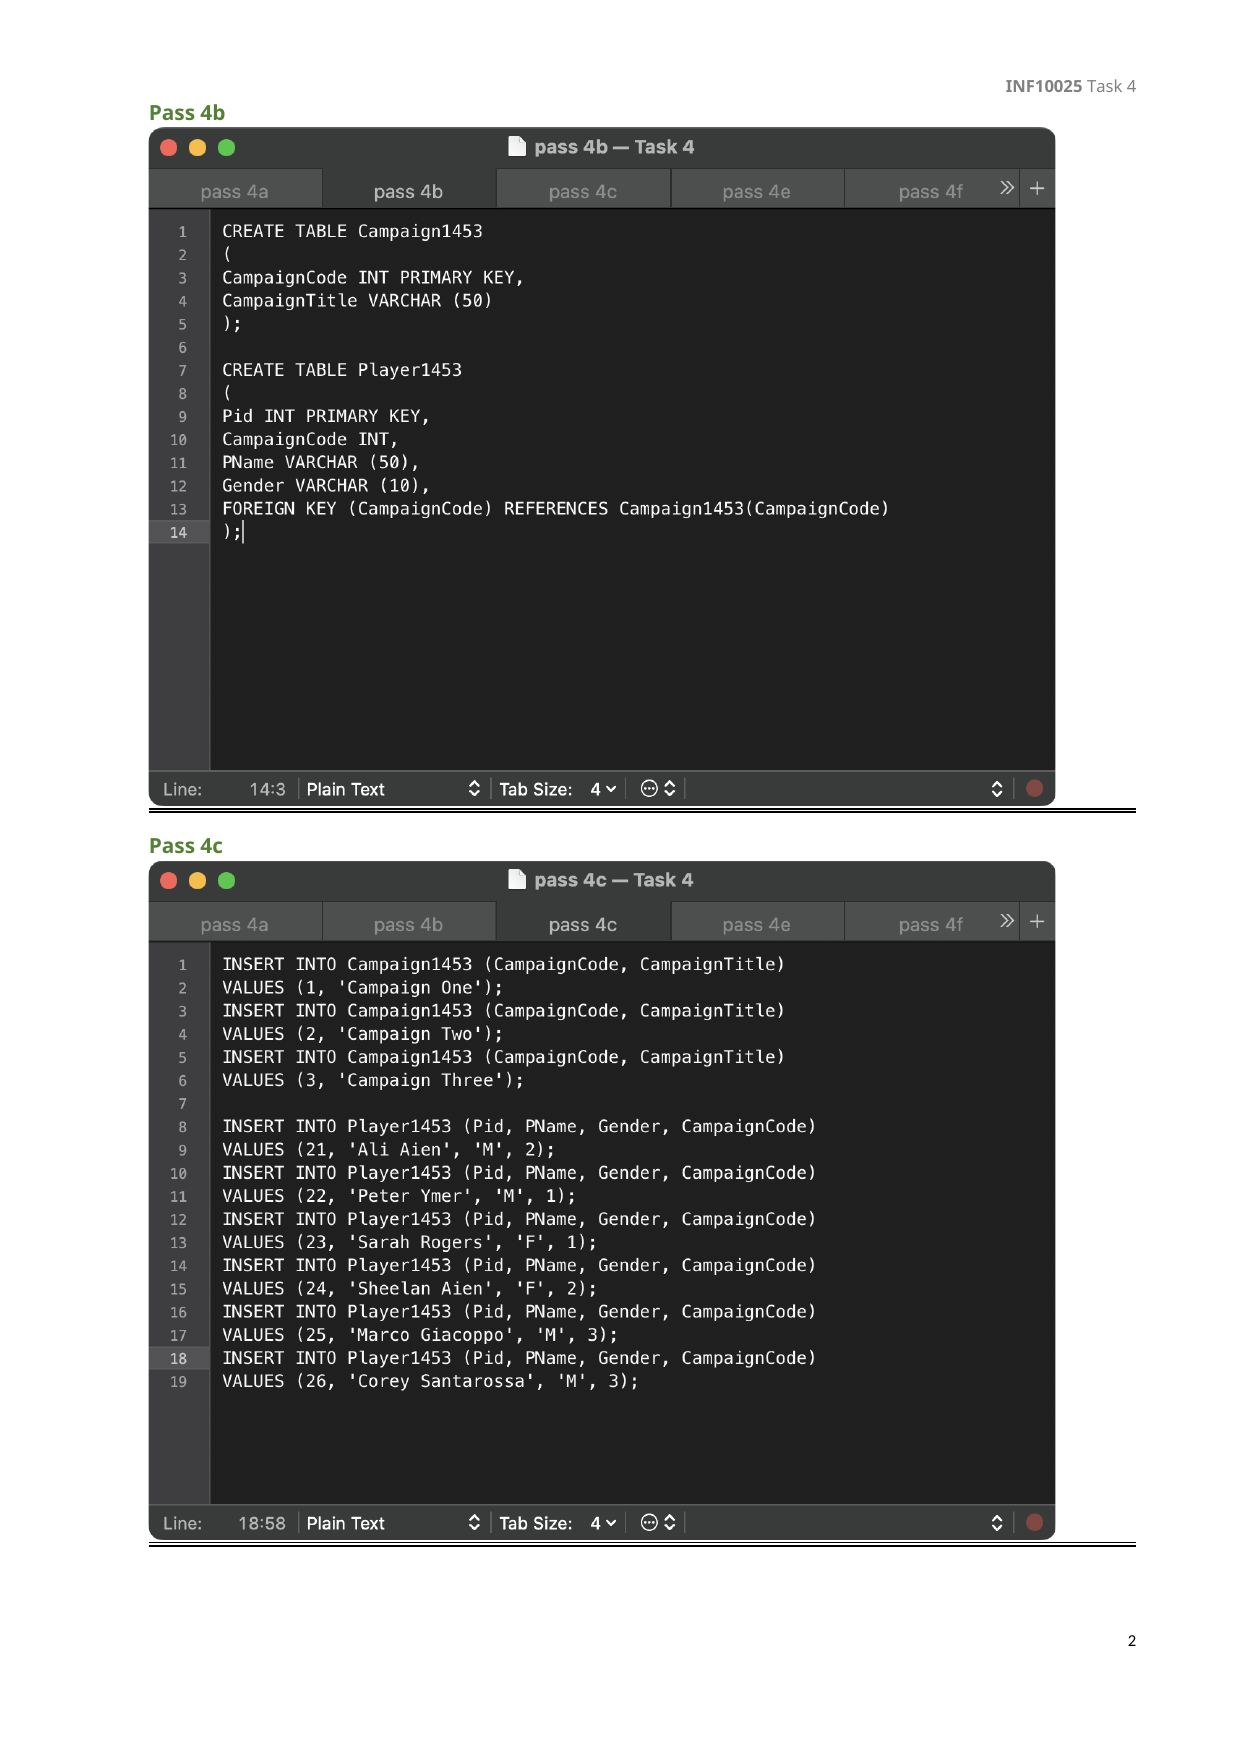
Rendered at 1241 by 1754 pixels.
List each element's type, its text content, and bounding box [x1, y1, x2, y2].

subtitle Pass 4c [148, 832, 1136, 860]
picture [148, 861, 1056, 1540]
picture [148, 127, 1056, 806]
subtitle Pass 4b [148, 98, 1136, 126]
